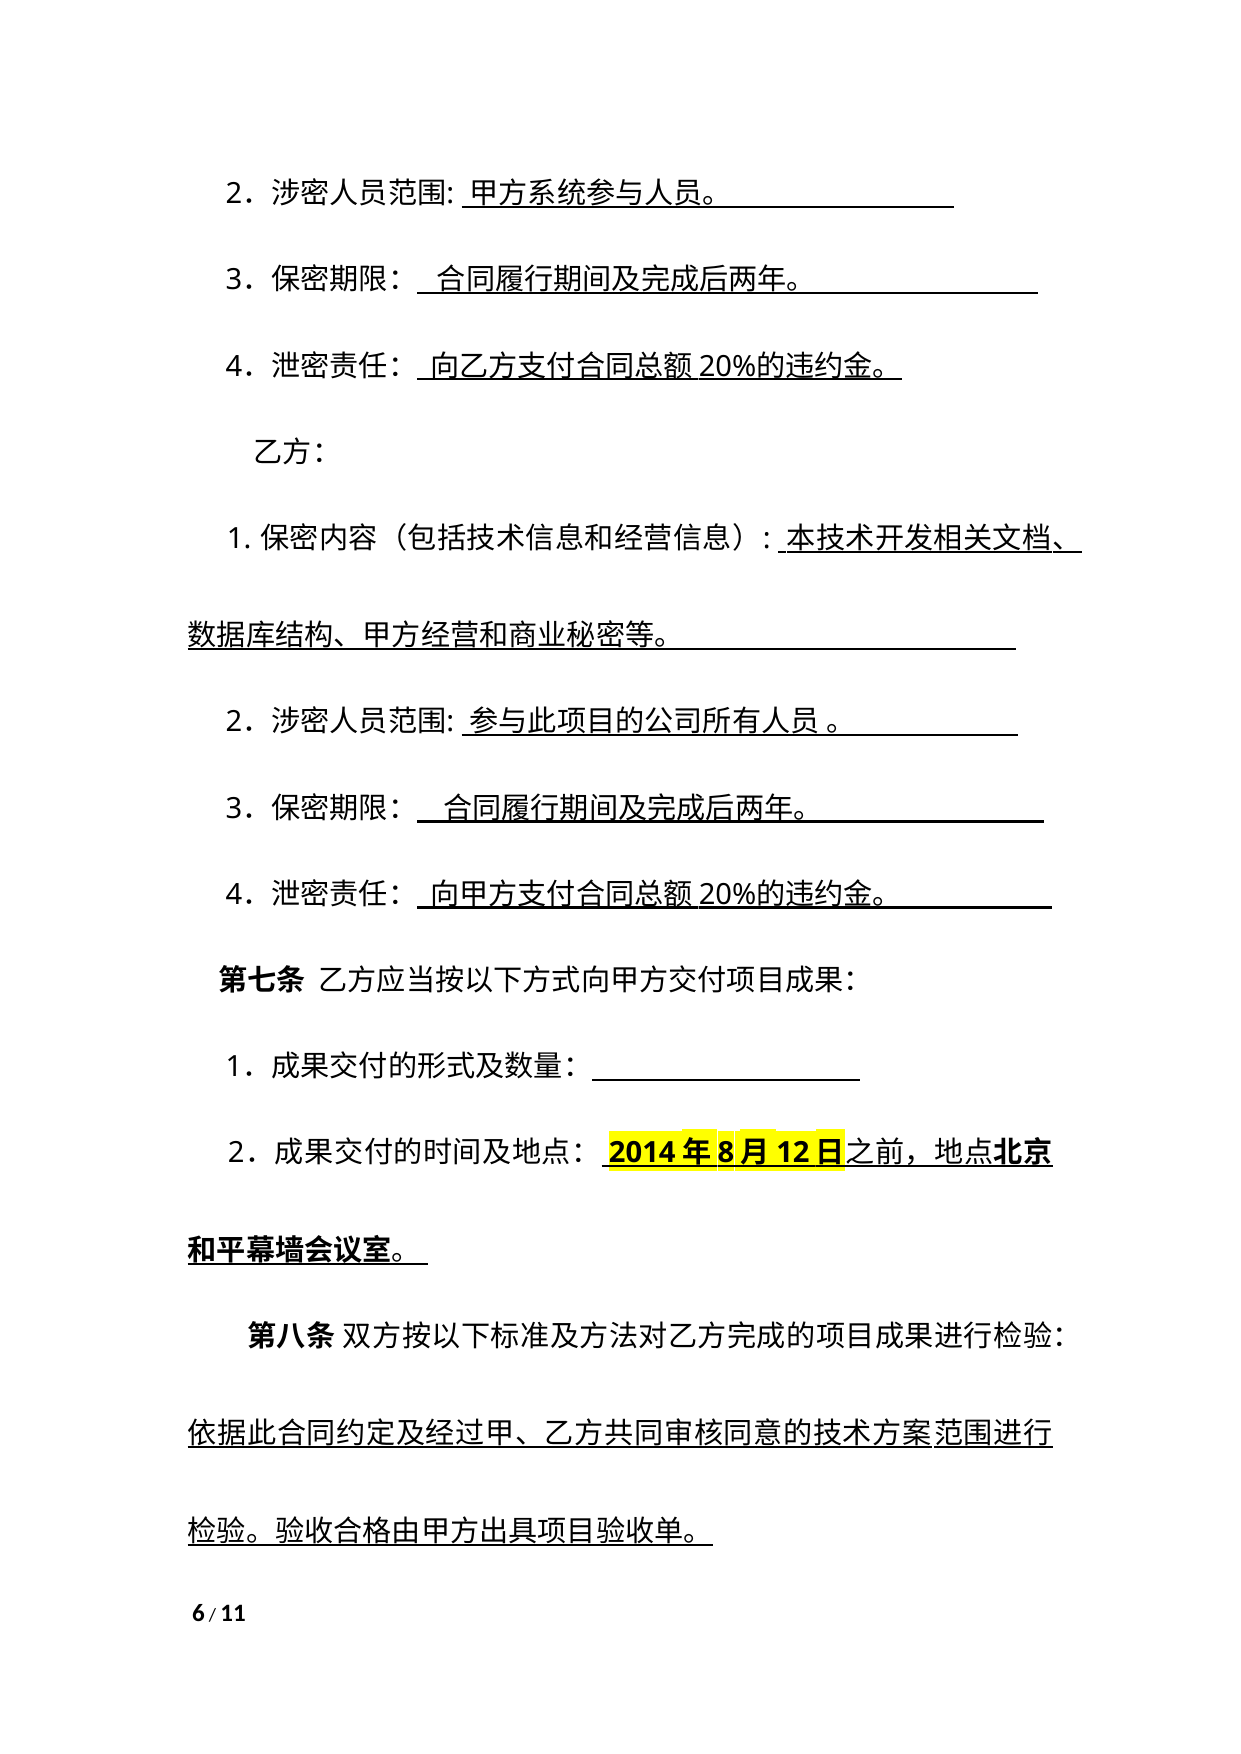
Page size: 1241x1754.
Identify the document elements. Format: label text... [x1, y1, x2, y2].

text 第七条 乙方应当按以下方式向甲方交付项目成果： [187, 945, 1053, 1010]
text 1．成果交付的形式及数量： [187, 1031, 1053, 1096]
text 第八条 双方按以下标准及方法对乙方完成的项目成果进行检验：依据此合同约定及经过甲、乙方共同审核同意的技术方案范围进行检验。验收合格由甲方出具项目验收单。 [187, 1301, 1053, 1561]
text 2．涉密人员范围: 参与此项目的公司所有人员 。 [187, 687, 1053, 752]
text 2．成果交付的时间及地点： 2014年8月12日之前，地点北京和平幕墙会议室。 [187, 1117, 1053, 1280]
text 4．泄密责任： 向甲方支付合同总额20%的违约金。 [187, 859, 1053, 924]
text 3．保密期限： 合同履行期间及完成后两年。 [187, 773, 1053, 838]
text 2．涉密人员范围: 甲方系统参与人员。 [187, 158, 1053, 223]
text 4．泄密责任： 向乙方支付合同总额20%的违约金。 [187, 331, 1053, 396]
text 3．保密期限： 合同履行期间及完成后两年。 [187, 245, 1053, 310]
text 乙方： [187, 417, 1053, 482]
text 1. 保密内容（包括技术信息和经营信息）: 本技术开发相关文档、数据库结构、甲方经营和商业秘密等。 [187, 503, 1053, 666]
